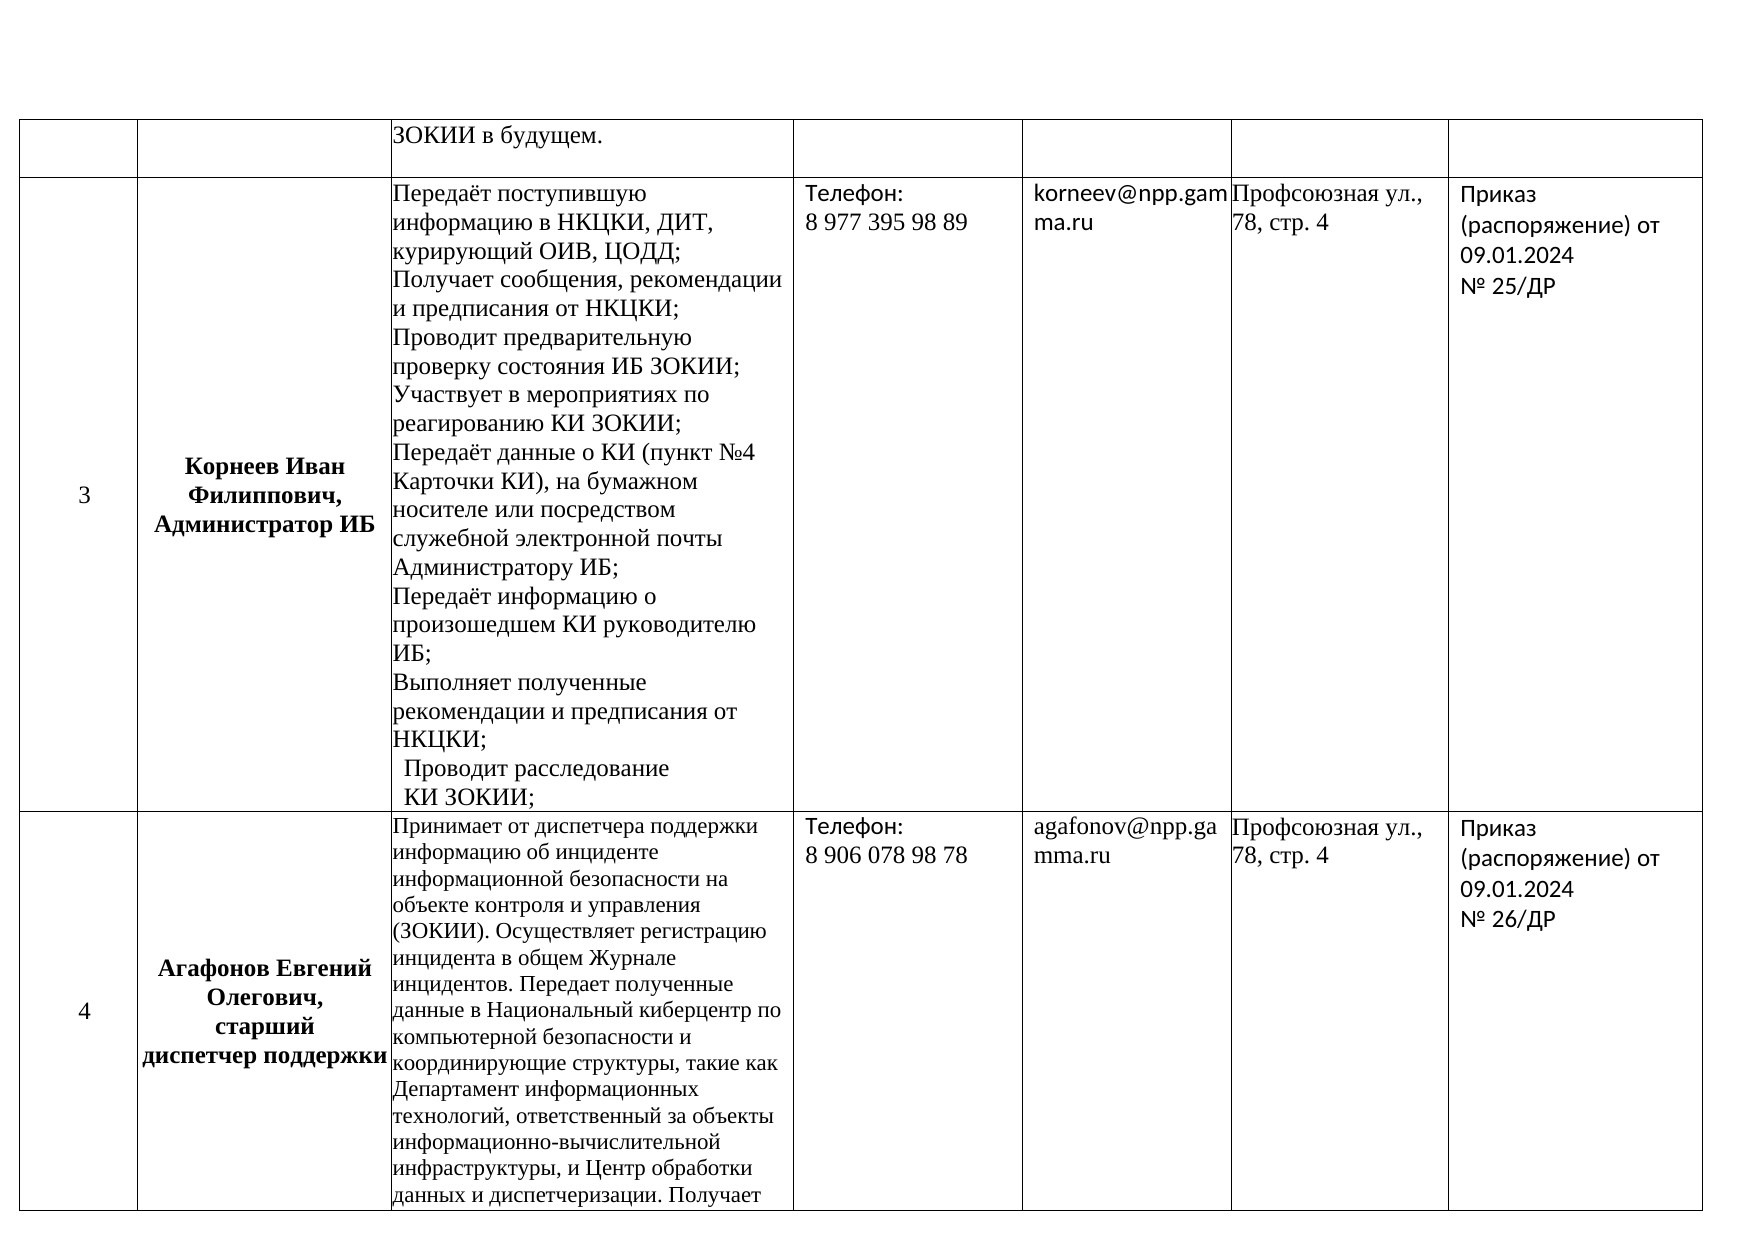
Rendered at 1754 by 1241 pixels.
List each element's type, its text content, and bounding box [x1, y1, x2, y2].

table_cell 3 [20, 178, 137, 811]
table_cell Корнеев Иван Филиппович, Администратор ИБ [138, 178, 391, 811]
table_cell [1232, 120, 1448, 177]
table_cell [392, 812, 793, 1210]
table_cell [392, 120, 793, 177]
table_cell Телефон: 8 977 395 98 89 [794, 178, 1022, 811]
table_cell Передаёт поступившую информацию в НКЦКИ, ДИТ, курирующий ОИВ, ЦОДД; Получает сообщения, рекомендации и предписания от НКЦКИ; Проводит предварительную проверку состояния ИБ ЗОКИИ; Участвует в мероприятиях по реагированию КИ ЗОКИИ; Передаёт данные о КИ (пункт №4 Карточки КИ), на бумажном носителе или посредством служебной электронной почты Администратору ИБ; Передаёт информацию о произошедшем КИ руководителю ИБ; Выполняет полученные рекомендации и предписания от НКЦКИ; Проводит расследование КИ ЗОКИИ; [392, 178, 793, 811]
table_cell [1232, 812, 1448, 1210]
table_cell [1449, 120, 1702, 177]
table_cell 4 [20, 812, 137, 1210]
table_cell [1449, 812, 1702, 1210]
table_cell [794, 812, 1022, 1210]
table_cell 2. [20, 120, 137, 177]
table_cell Приказ (распоряжение) от 09.01.2024 № 25/ДР [1449, 178, 1702, 811]
table_cell Профсоюзная ул., 78, стр. 4 [1232, 178, 1448, 811]
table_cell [138, 812, 391, 1210]
table_cell korneev@npp.gamma.ru [1023, 178, 1231, 811]
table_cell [1023, 120, 1231, 177]
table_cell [794, 120, 1022, 177]
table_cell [1023, 812, 1231, 1210]
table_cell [138, 120, 391, 177]
